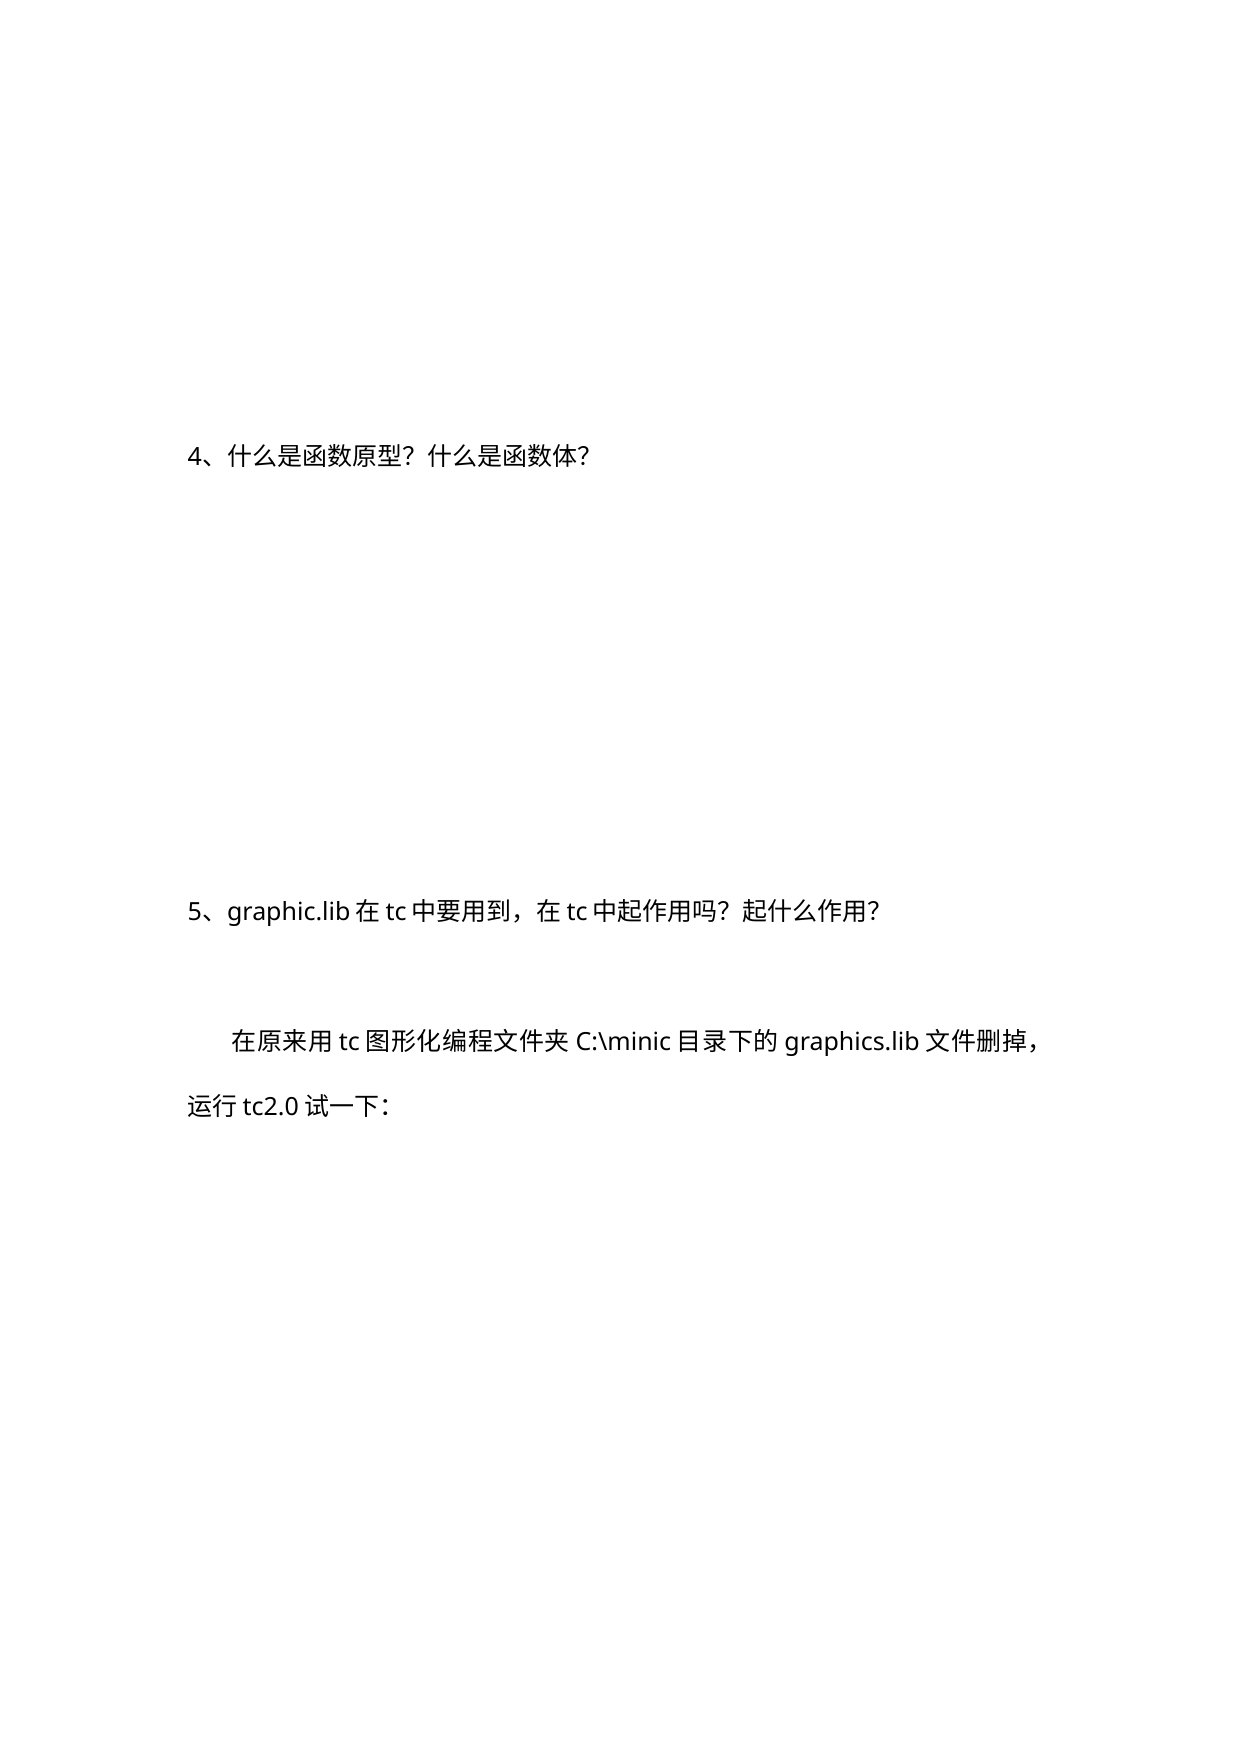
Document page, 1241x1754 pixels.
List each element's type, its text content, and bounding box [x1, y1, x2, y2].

list 在原来用tc图形化编程文件夹C:\minic目录下的graphics.lib文件删掉，运行tc2.0试一下： [187, 1007, 1053, 1137]
list 5、graphic.lib在tc中要用到，在tc中起作用吗？起什么作用？ [187, 877, 1053, 942]
list 4、什么是函数原型？什么是函数体？ [187, 422, 1053, 487]
